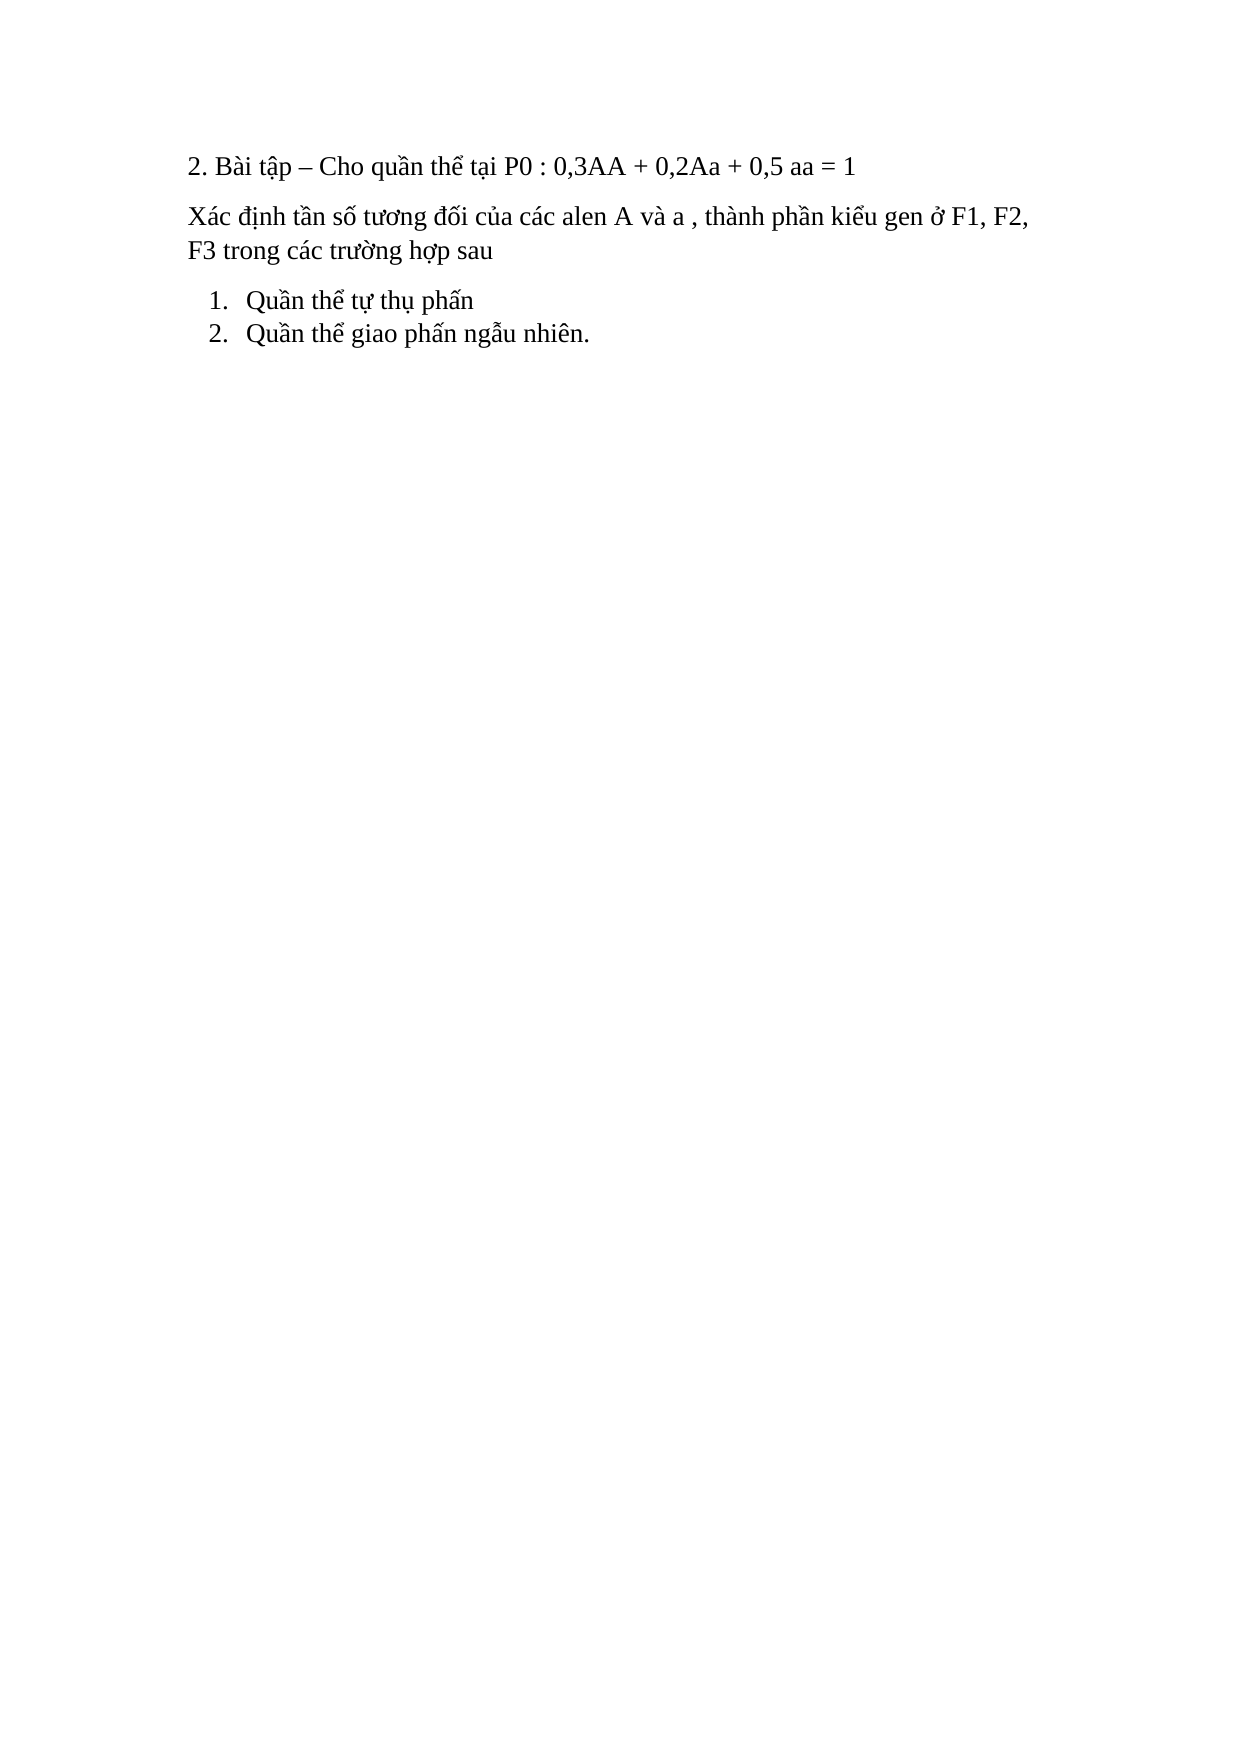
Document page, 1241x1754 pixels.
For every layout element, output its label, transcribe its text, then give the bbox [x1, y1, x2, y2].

text Xác định tần số tương đối của các alen A và a , thành phần kiểu gen ở F1, F2, F3 trong các trường hợp sau [187, 200, 1053, 265]
list Quần thể tự thụ phấn [208, 284, 1053, 315]
list Quần thể giao phấn ngẫu nhiên. [208, 317, 1053, 349]
text 2. Bài tập – Cho quần thể tại P0 : 0,3AA + 0,2Aa + 0,5 aa = 1 [187, 150, 1053, 181]
